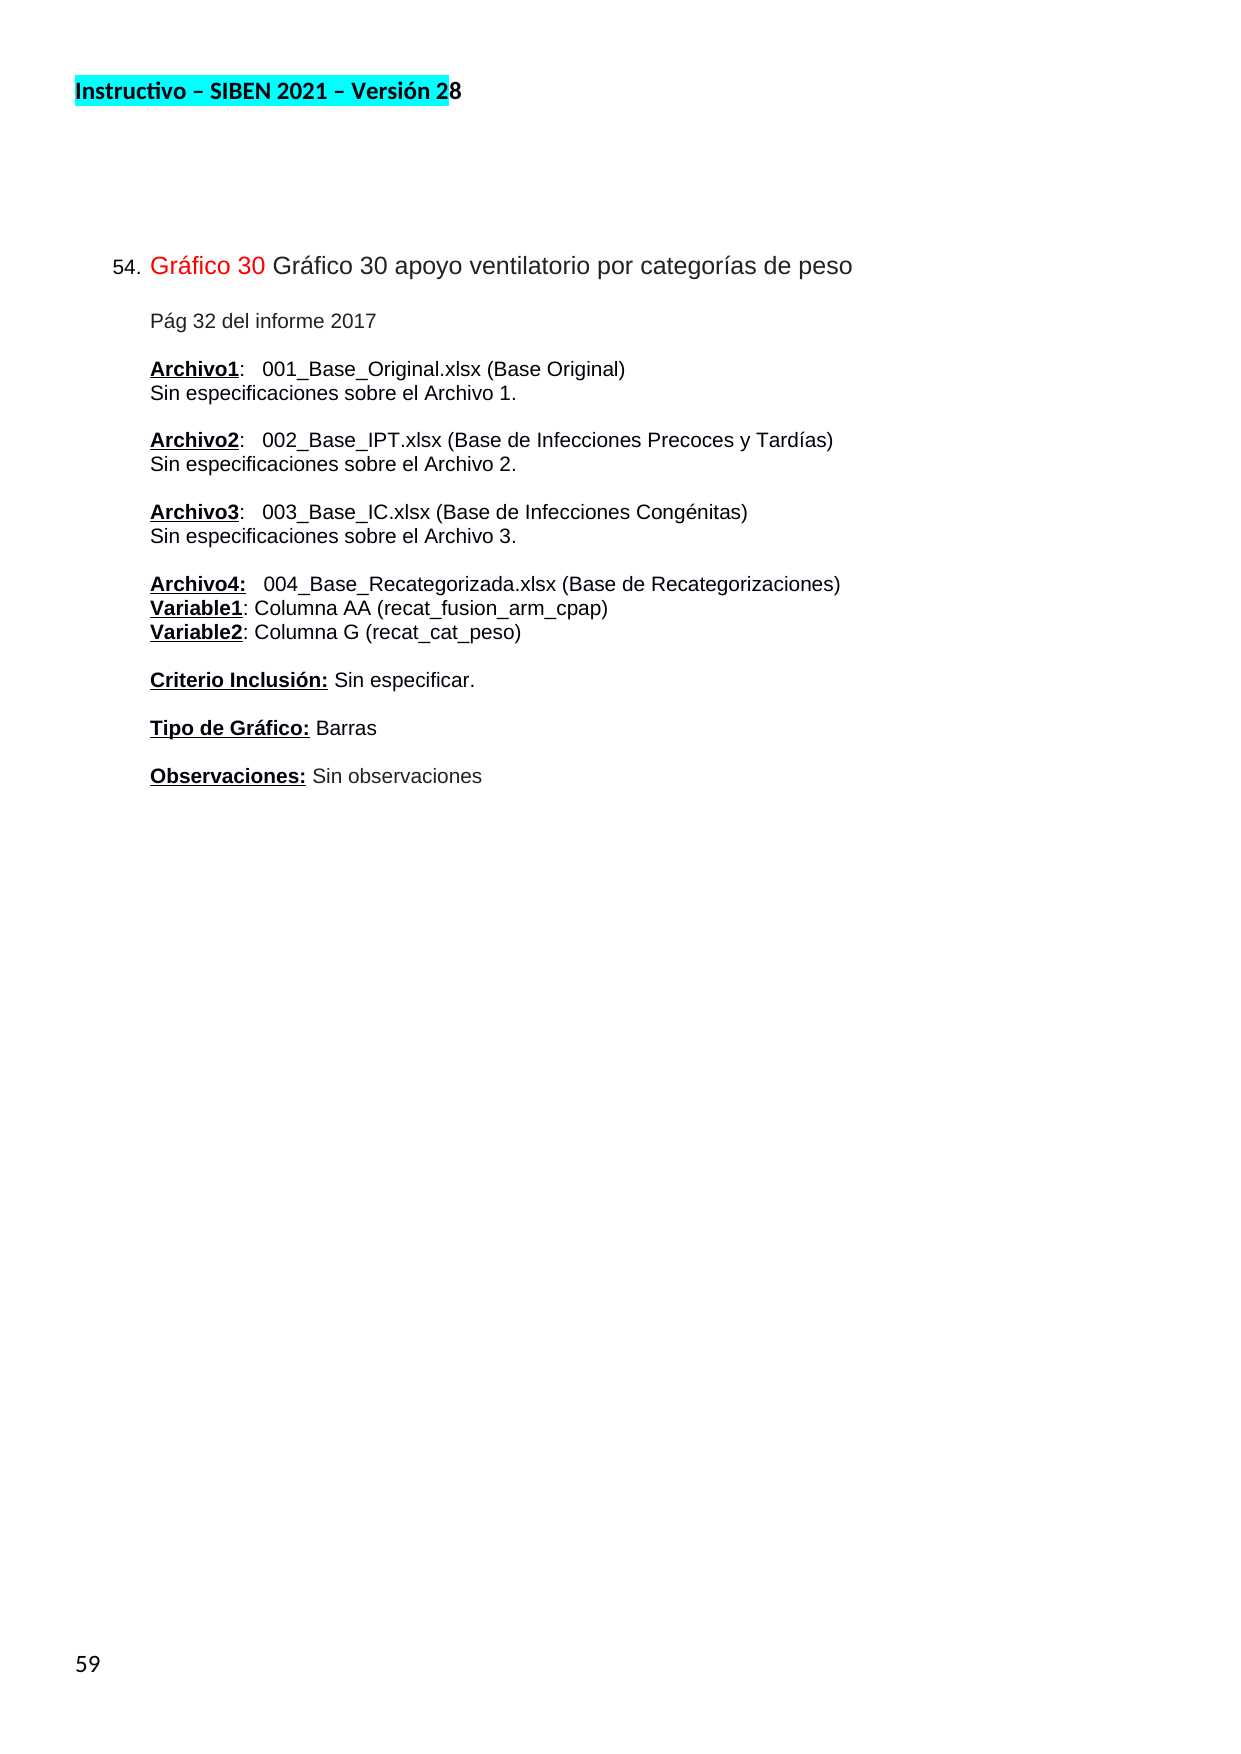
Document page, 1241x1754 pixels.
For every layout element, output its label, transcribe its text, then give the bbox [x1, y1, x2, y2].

list Gráfico 30 Gráfico 30 apoyo ventilatorio por categorías de peso Pág 32 del informe 2017 Archivo1: 001_Base_Original.xlsx (Base Original) Sin especificaciones sobre el Archivo 1. Archivo2: 002_Base_IPT.xlsx (Base de Infecciones Precoces y Tardías) Sin especificaciones sobre el Archivo 2. Archivo3: 003_Base_IC.xlsx (Base de Infecciones Congénitas) Sin especificaciones sobre el Archivo 3. Archivo4: 004_Base_Recategorizada.xlsx (Base de Recategorizaciones) Variable1: Columna AA (recat_fusion_arm_cpap) Variable2: Columna G (recat_cat_peso) Criterio Inclusión: Sin especificar. Tipo de Gráfico: Barras Observaciones: Sin observaciones [112, 251, 1165, 818]
